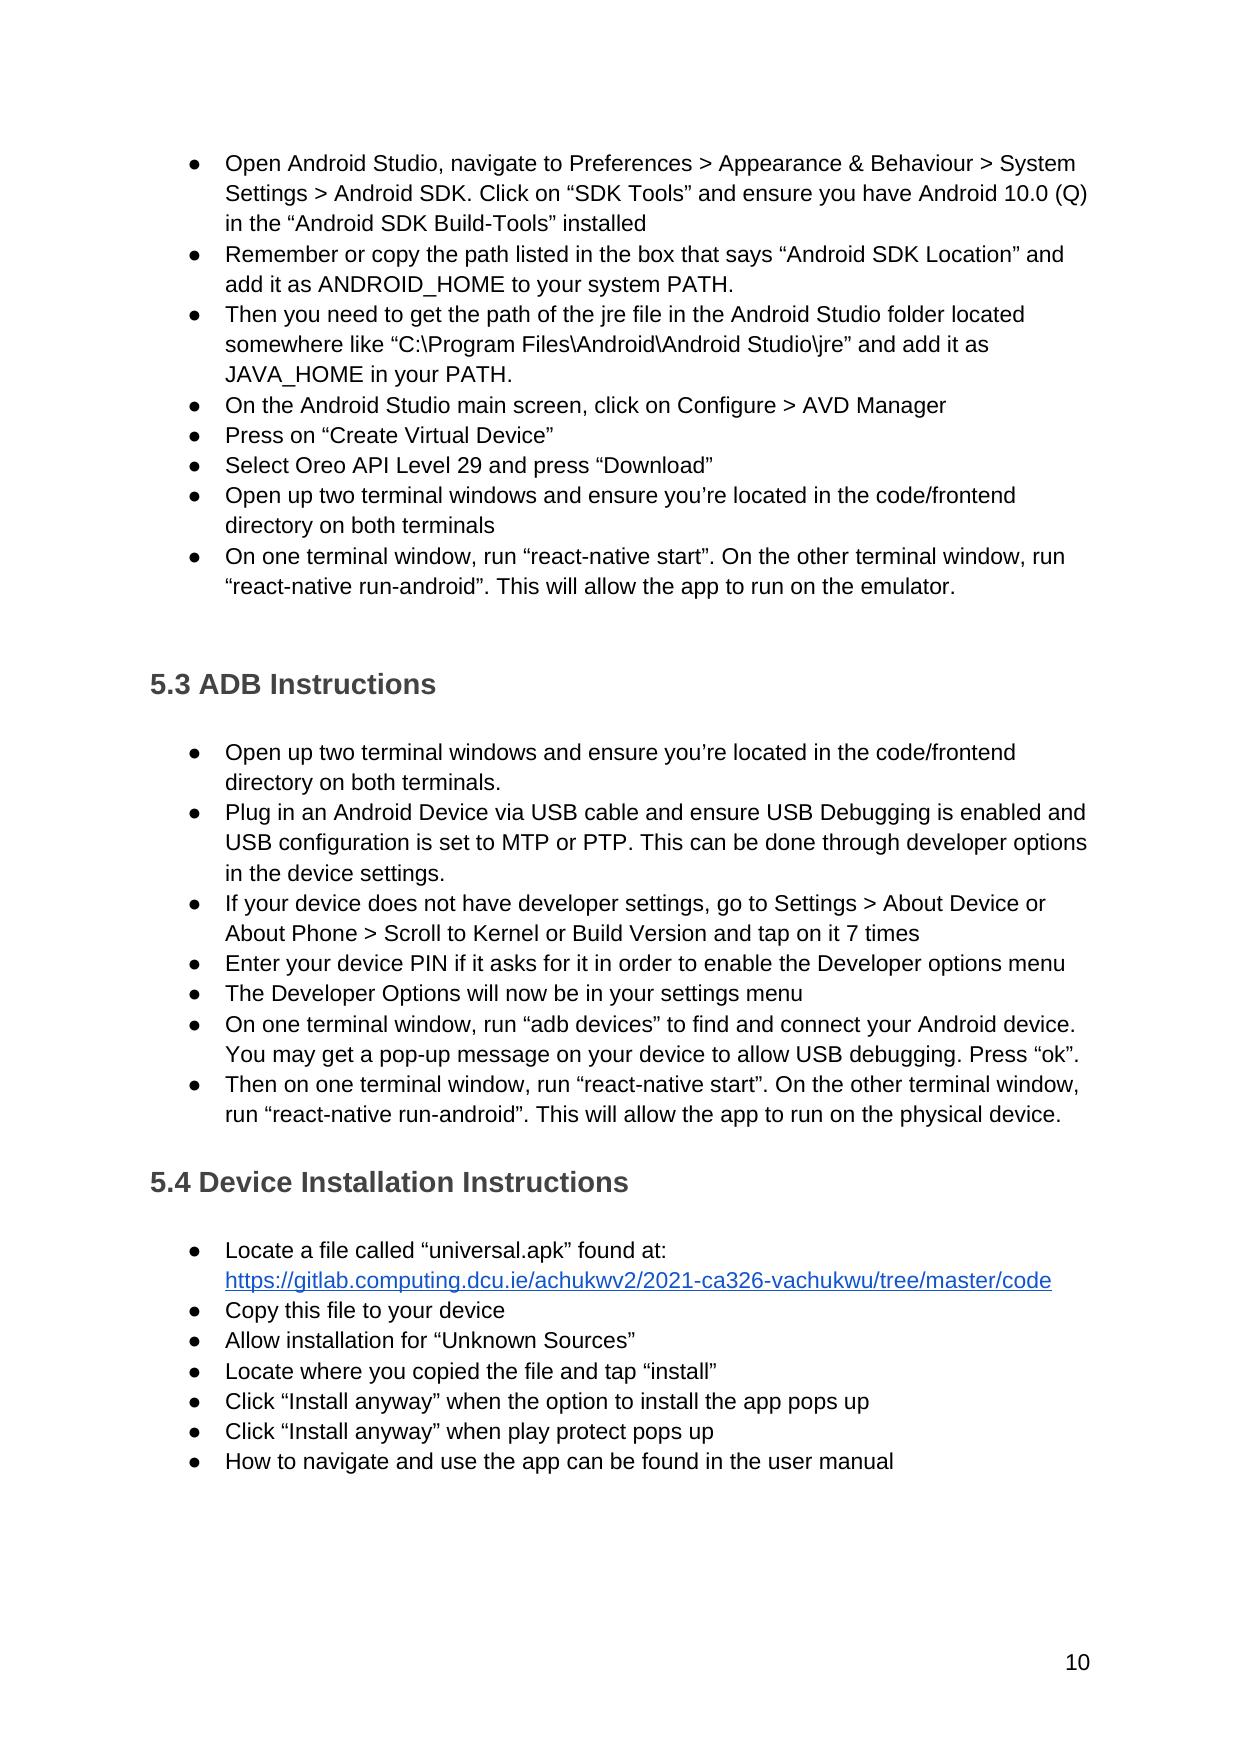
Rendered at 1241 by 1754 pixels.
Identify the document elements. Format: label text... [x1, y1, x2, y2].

list Locate a file called “universal.apk” found at: https://gitlab.computing.dcu.ie/achukwv2/2021-ca326-vachukwu/tree/master/code [187, 1237, 1090, 1293]
subtitle 5.4 Device Installation Instructions [150, 1165, 1090, 1198]
list Enter your device PIN if it asks for it in order to enable the Developer options menu [187, 950, 1090, 977]
list The Developer Options will now be in your settings menu [187, 980, 1090, 1007]
subtitle 5.3 ADB Instructions [150, 667, 1090, 700]
list How to navigate and use the app can be found in the user manual [187, 1448, 1090, 1475]
list Open up two terminal windows and ensure you’re located in the code/frontend directory on both terminals [187, 482, 1090, 539]
list On the Android Studio main screen, click on Configure > AVD Manager [187, 392, 1090, 418]
list Click “Install anyway” when play protect pops up [187, 1418, 1090, 1444]
list Remember or copy the path listed in the box that says “Android SDK Location” and add it as ANDROID_HOME to your system PATH. [187, 241, 1090, 297]
list Locate where you copied the file and tap “install” [187, 1358, 1090, 1384]
list Then on one terminal window, run “react-native start”. On the other terminal window, run “react-native run-android”. This will allow the app to run on the physical device. [187, 1071, 1090, 1128]
list On one terminal window, run “react-native start”. On the other terminal window, run “react-native run-android”. This will allow the app to run on the emulator. [187, 543, 1090, 599]
list Click “Install anyway” when the option to install the app pops up [187, 1388, 1090, 1414]
list Allow installation for “Unknown Sources” [187, 1327, 1090, 1354]
list Select Oreo API Level 29 and press “Download” [187, 452, 1090, 478]
list Open Android Studio, navigate to Preferences > Appearance & Behaviour > System Settings > Android SDK. Click on “SDK Tools” and ensure you have Android 10.0 (Q) in the “Android SDK Build-Tools” installed [187, 150, 1090, 237]
list Copy this file to your device [187, 1297, 1090, 1324]
list If your device does not have developer settings, go to Settings > About Device or About Phone > Scroll to Kernel or Build Version and tap on it 7 times [187, 890, 1090, 946]
list Then you need to get the path of the jre file in the Android Studio folder located somewhere like “C:\Program Files\Android\Android Studio\jre” and add it as JAVA_HOME in your PATH. [187, 301, 1090, 388]
list Plug in an Android Device via USB cable and ensure USB Debugging is enabled and USB configuration is set to MTP or PTP. This can be done through developer options in the device settings. [187, 799, 1090, 886]
list Open up two terminal windows and ensure you’re located in the code/frontend directory on both terminals. [187, 739, 1090, 795]
list On one terminal window, run “adb devices” to find and connect your Android device. You may get a pop-up message on your device to allow USB debugging. Press “ok”. [187, 1011, 1090, 1067]
list Press on “Create Virtual Device” [187, 422, 1090, 448]
